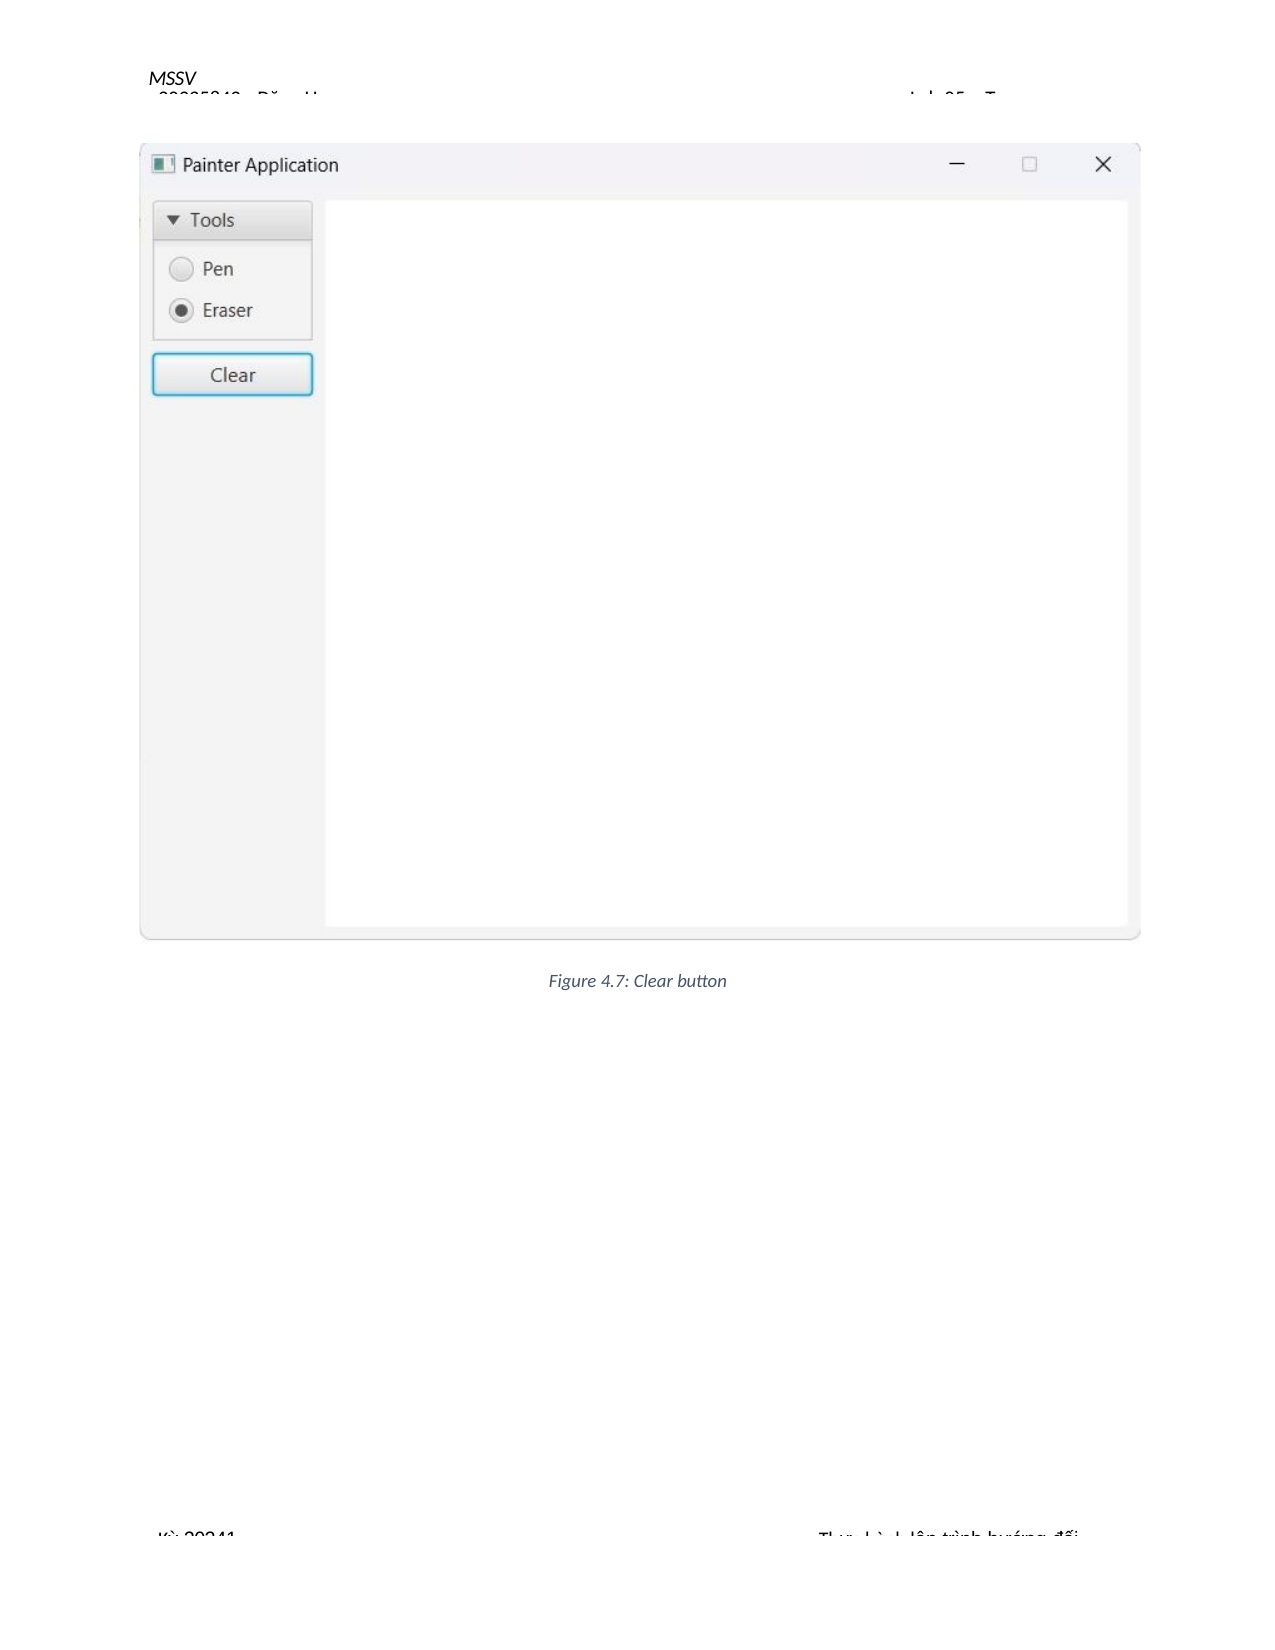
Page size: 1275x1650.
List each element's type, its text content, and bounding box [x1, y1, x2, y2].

text Figure 4.7: Clear button [206, 969, 1069, 992]
picture [139, 143, 1141, 944]
